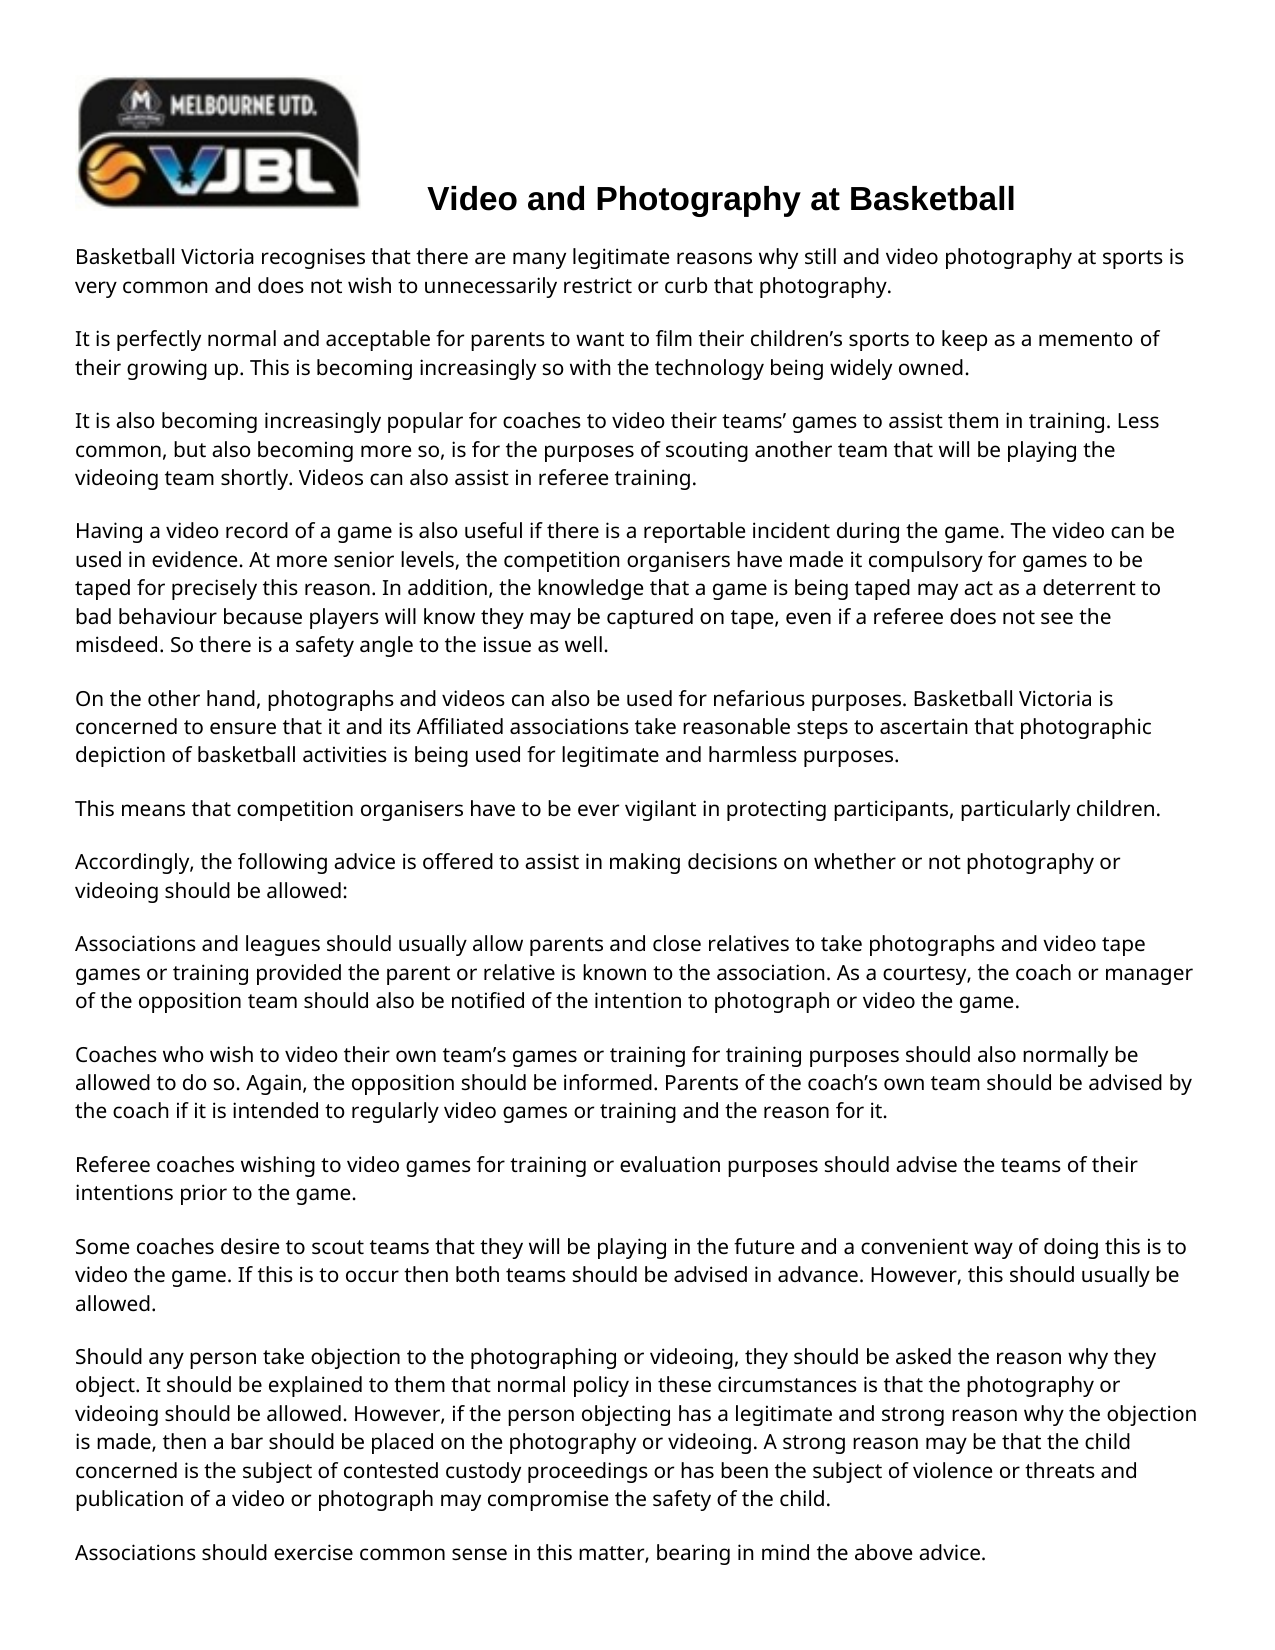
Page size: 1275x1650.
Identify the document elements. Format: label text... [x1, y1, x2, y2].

text It is perfectly normal and acceptable for parents to want to film their children’s sports to keep as a memento of their growing up. This is becoming increasingly so with the technology being widely owned. [75, 324, 1200, 381]
picture [75, 75, 363, 211]
text Coaches who wish to video their own team’s games or training for training purposes should also normally be allowed to do so. Again, the opposition should be informed. Parents of the coach’s own team should be advised by the coach if it is intended to regularly video games or training and the reason for it. [75, 1040, 1200, 1125]
text Accordingly, the following advice is offered to assist in making decisions on whether or not photography or videoing should be allowed: [75, 847, 1200, 904]
text Video and Photography at Basketball [75, 75, 1200, 217]
text Some coaches desire to scout teams that they will be playing in the future and a convenient way of doing this is to video the game. If this is to occur then both teams should be advised in advance. However, this should usually be allowed. [75, 1232, 1200, 1317]
text Should any person take objection to the photographing or videoing, they should be asked the reason why they object. It should be explained to them that normal policy in these circumstances is that the photography or videoing should be allowed. However, if the person objecting has a legitimate and strong reason why the objection is made, then a bar should be placed on the photography or videoing. A strong reason may be that the child concerned is the subject of contested custody proceedings or has been the subject of violence or threats and publication of a video or photograph may compromise the safety of the child. [75, 1342, 1200, 1513]
text Associations should exercise common sense in this matter, bearing in mind the above advice. [75, 1538, 1200, 1566]
text On the other hand, photographs and videos can also be used for nefarious purposes. Basketball Victoria is concerned to ensure that it and its Affiliated associations take reasonable steps to ascertain that photographic depiction of basketball activities is being used for legitimate and harmless purposes. [75, 684, 1200, 769]
text Basketball Victoria recognises that there are many legitimate reasons why still and video photography at sports is very common and does not wish to unnecessarily restrict or curb that photography. [75, 242, 1200, 299]
text Referee coaches wishing to video games for training or evaluation purposes should advise the teams of their intentions prior to the game. [75, 1150, 1200, 1207]
text It is also becoming increasingly popular for coaches to video their teams’ games to assist them in training. Less common, but also becoming more so, is for the purposes of scouting another team that will be playing the videoing team shortly. Videos can also assist in referee training. [75, 406, 1200, 492]
text This means that competition organisers have to be ever vigilant in protecting participants, particularly children. [75, 794, 1200, 822]
text Having a video record of a game is also useful if there is a reportable incident during the game. The video can be used in evidence. At more senior levels, the competition organisers have made it compulsory for games to be taped for precisely this reason. In addition, the knowledge that a game is being taped may act as a deterrent to bad behaviour because players will know they may be captured on tape, even if a referee does not see the misdeed. So there is a safety angle to the issue as well. [75, 517, 1200, 659]
text Associations and leagues should usually allow parents and close relatives to take photographs and video tape games or training provided the parent or relative is known to the association. As a courtesy, the coach or manager of the opposition team should also be notified of the intention to photograph or video the game. [75, 929, 1200, 1015]
